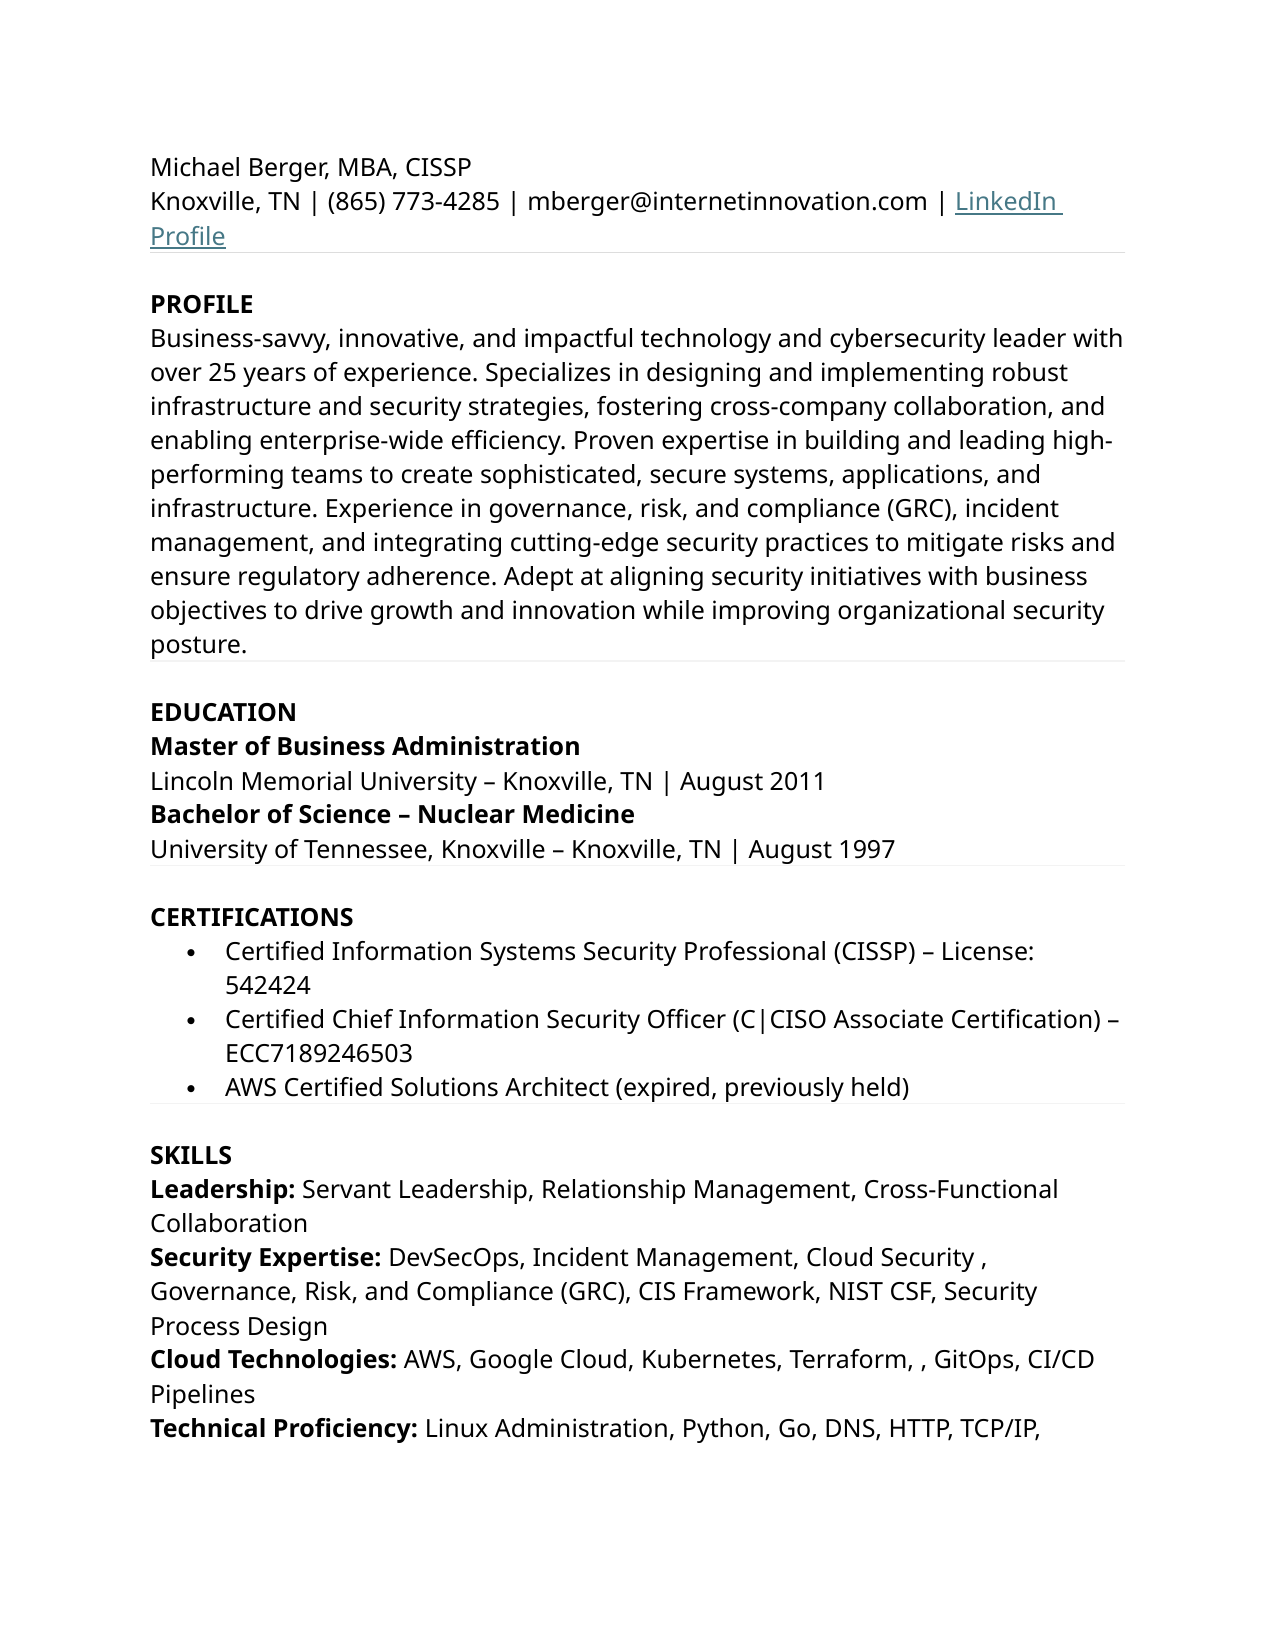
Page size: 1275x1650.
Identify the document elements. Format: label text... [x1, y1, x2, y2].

text Master of Business Administration Lincoln Memorial University – Knoxville, TN | August 2011 [150, 729, 1125, 797]
text SKILLS [150, 1138, 1125, 1172]
list Certified Chief Information Security Officer (C|CISO Associate Certification) – ECC7189246503 [187, 1002, 1125, 1070]
text Business-savvy, innovative, and impactful technology and cybersecurity leader with over 25 years of experience. Specializes in designing and implementing robust infrastructure and security strategies, fostering cross-company collaboration, and enabling enterprise-wide efficiency. Proven expertise in building and leading high-performing teams to create sophisticated, secure systems, applications, and infrastructure. Experience in governance, risk, and compliance (GRC), incident management, and integrating cutting-edge security practices to mitigate risks and ensure regulatory adherence. Adept at aligning security initiatives with business objectives to drive growth and innovation while improving organizational security posture. [150, 320, 1125, 660]
text PROFILE [150, 286, 1125, 320]
text EDUCATION [150, 695, 1125, 729]
list AWS Certified Solutions Architect (expired, previously held) [187, 1070, 1125, 1103]
text CERTIFICATIONS [150, 899, 1125, 933]
text Michael Berger, MBA, CISSP Knoxville, TN | (865) 773-4285 | mberger@internetinnovation.com | LinkedIn Profile [150, 150, 1125, 252]
text Bachelor of Science – Nuclear Medicine University of Tennessee, Knoxville – Knoxville, TN | August 1997 [150, 797, 1125, 865]
list Certified Information Systems Security Professional (CISSP) – License: 542424 [187, 933, 1125, 1002]
